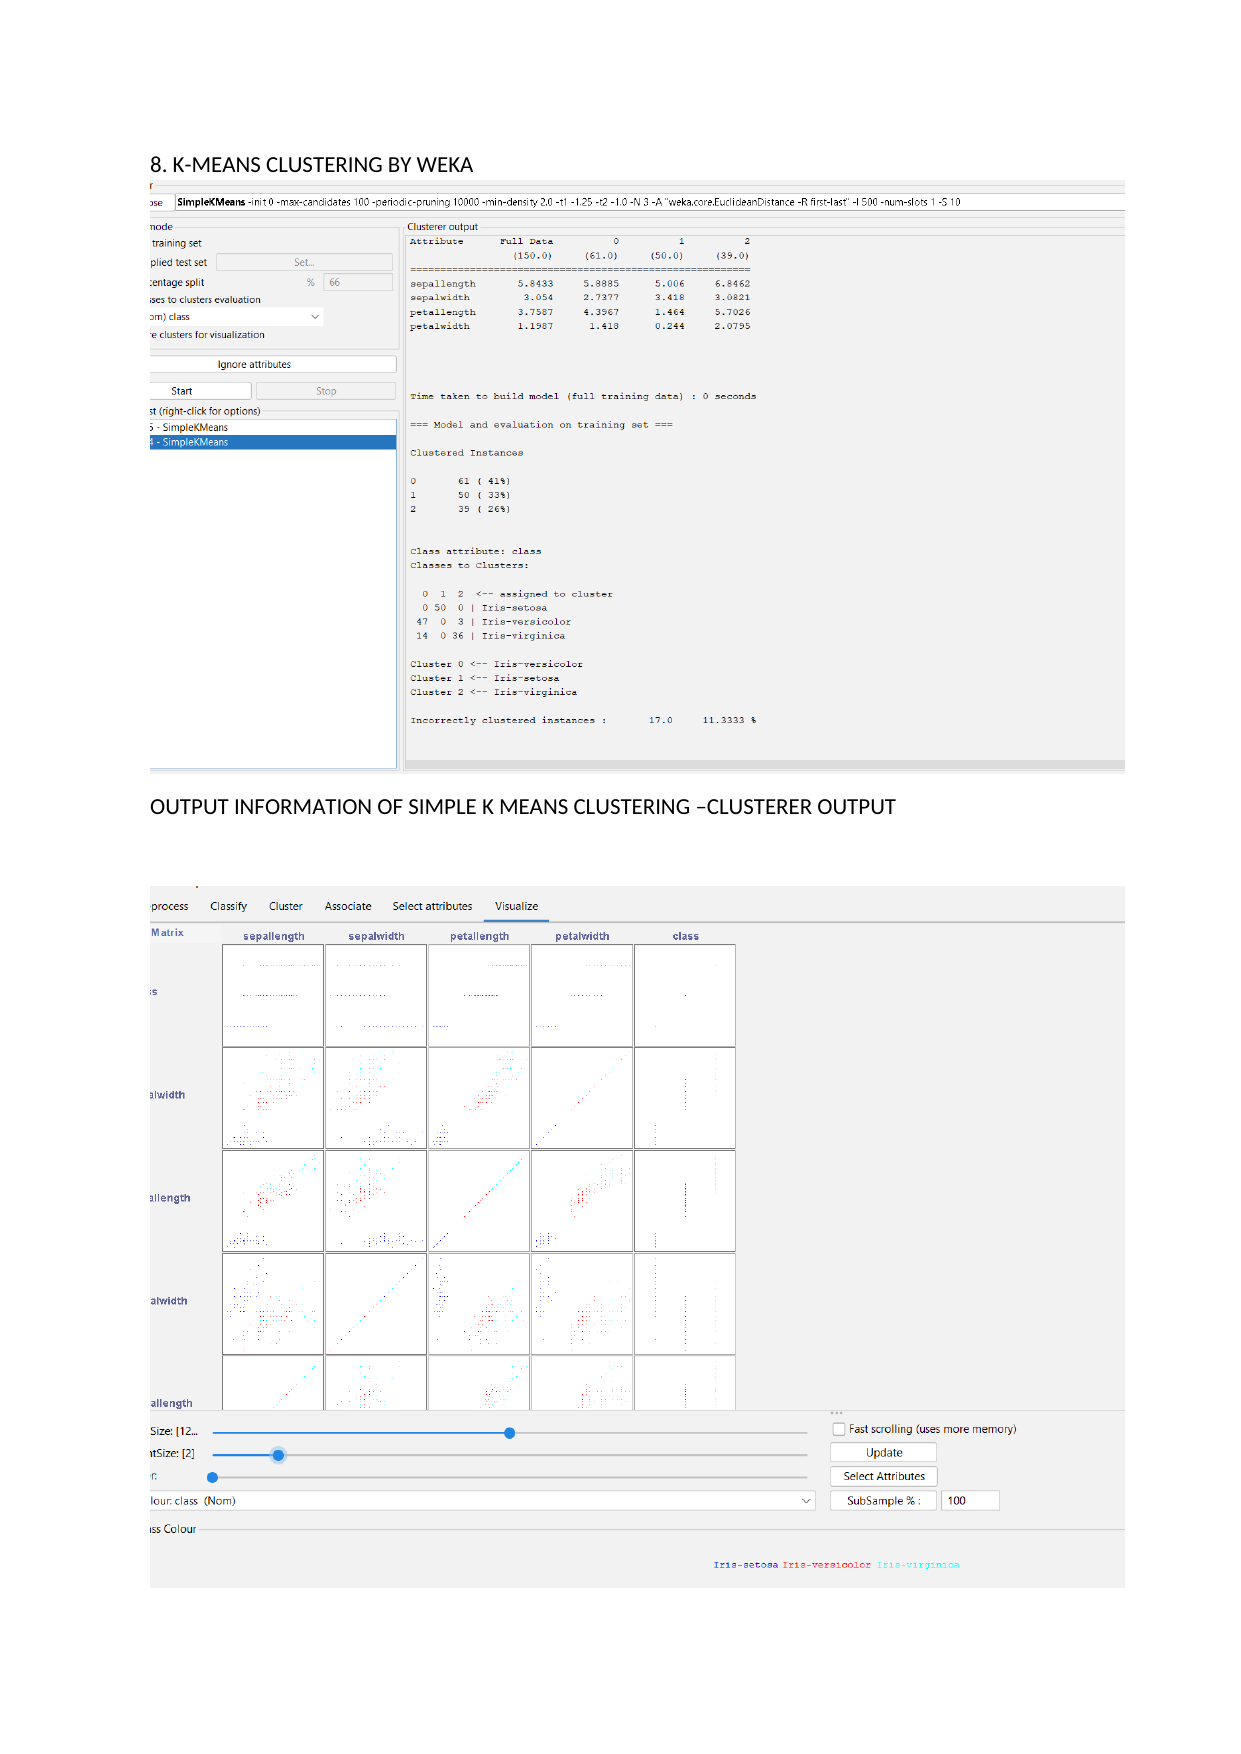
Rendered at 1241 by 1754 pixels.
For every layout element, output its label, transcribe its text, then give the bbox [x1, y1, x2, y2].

text OUTPUT INFORMATION OF SIMPLE K MEANS CLUSTERING –CLUSTERER OUTPUT [150, 792, 1090, 821]
text 8. K-MEANS CLUSTERING BY WEKA [150, 150, 1090, 180]
picture [150, 180, 1125, 774]
picture [150, 886, 1125, 1588]
